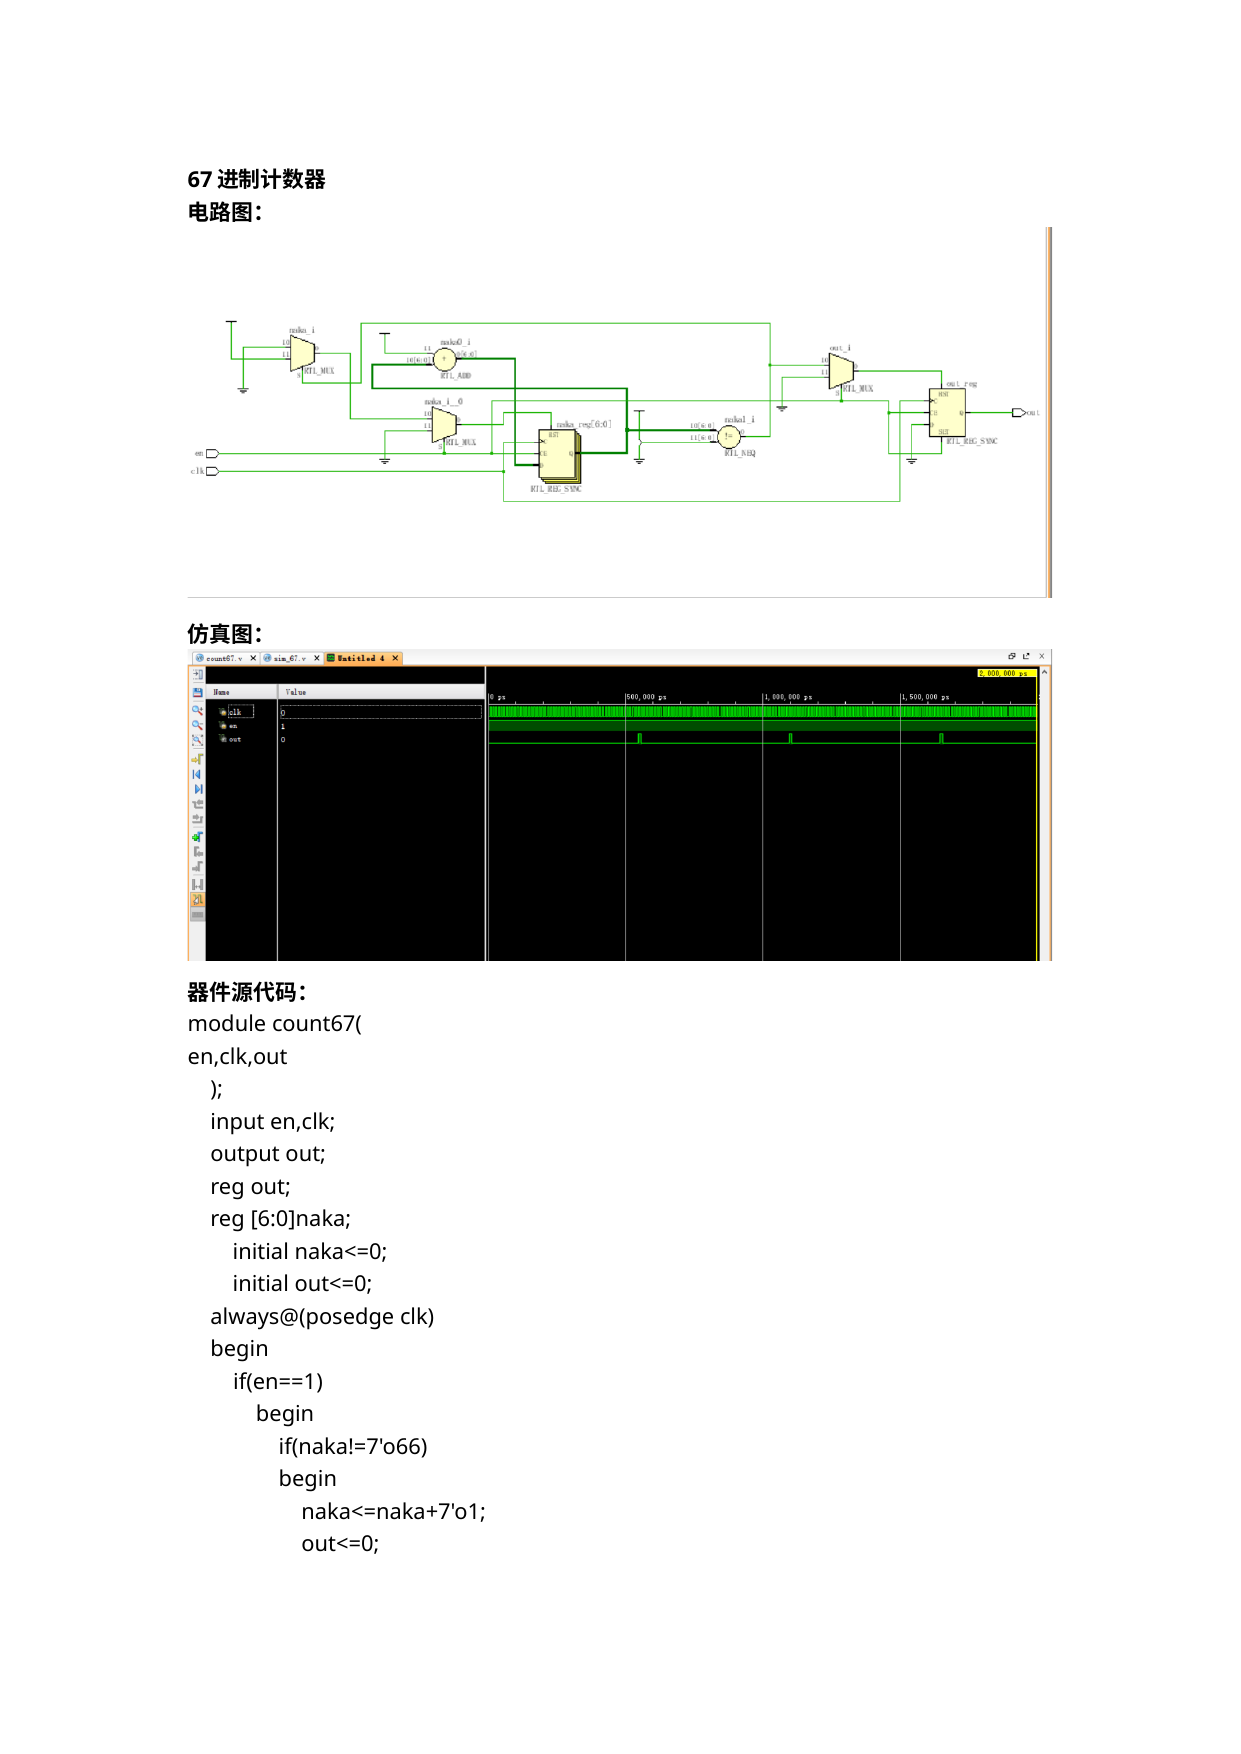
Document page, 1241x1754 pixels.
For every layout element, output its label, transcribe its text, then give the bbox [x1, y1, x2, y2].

text module count67( [187, 1007, 1053, 1039]
text initial naka<=0; [187, 1234, 1053, 1267]
text if(en==1) [187, 1364, 1053, 1397]
text begin [187, 1397, 1053, 1429]
text input en,clk; [187, 1104, 1053, 1137]
text reg [6:0]naka; [187, 1202, 1053, 1234]
text naka<=naka+7'o1; [187, 1494, 1053, 1527]
picture [187, 227, 1053, 598]
text ); [187, 1072, 1053, 1104]
text begin [187, 1332, 1053, 1364]
picture [187, 649, 1053, 961]
text 电路图： [187, 194, 1053, 227]
text 仿真图： [187, 617, 1053, 649]
text 67进制计数器 [187, 162, 1053, 194]
text en,clk,out [187, 1039, 1053, 1072]
text out<=0; [187, 1527, 1053, 1559]
text 器件源代码： [187, 974, 1053, 1007]
text reg out; [187, 1169, 1053, 1202]
text output out; [187, 1137, 1053, 1169]
text if(naka!=7'o66) [187, 1429, 1053, 1462]
text always@(posedge clk) [187, 1299, 1053, 1332]
text initial out<=0; [187, 1267, 1053, 1299]
text begin [187, 1462, 1053, 1494]
